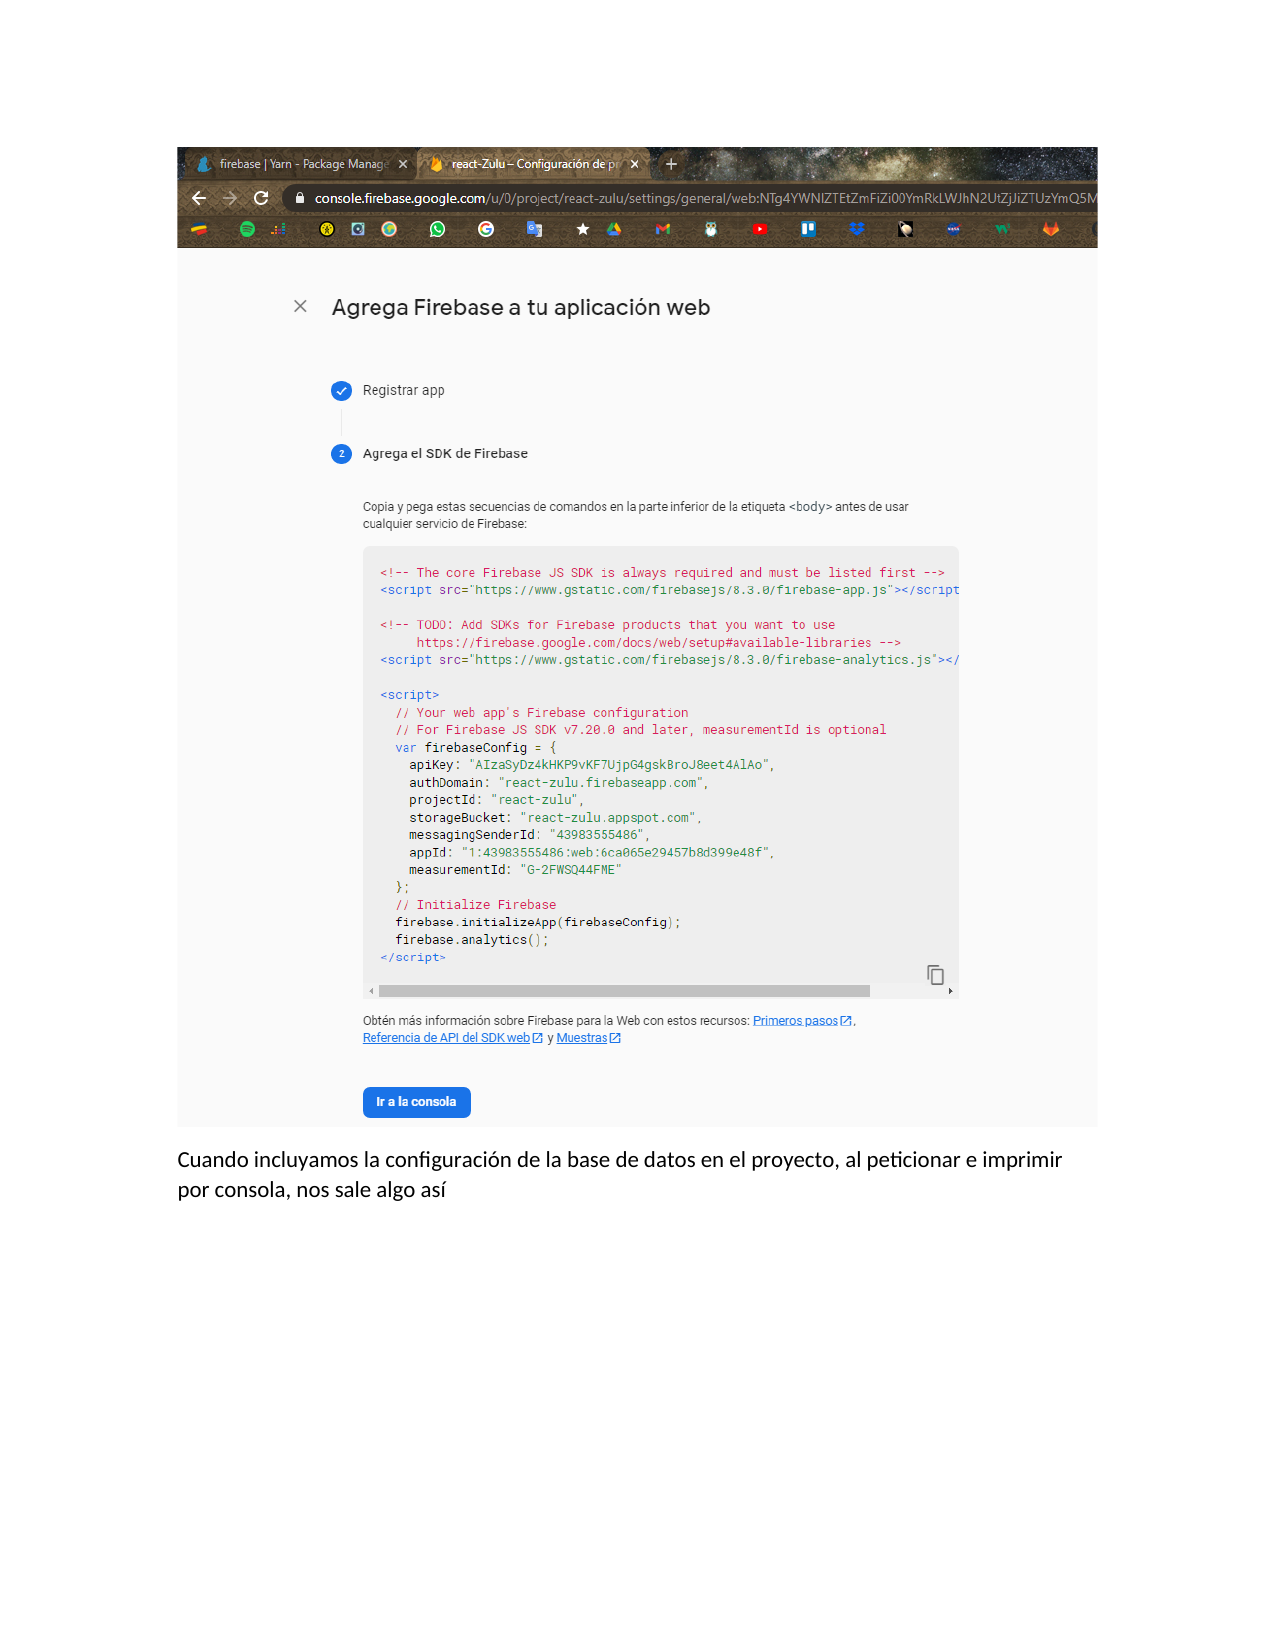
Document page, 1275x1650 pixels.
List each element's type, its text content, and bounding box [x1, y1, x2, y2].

picture [177, 147, 1098, 1127]
text Cuando incluyamos la configuración de la base de datos en el proyecto, al peticionar e imprimir por consola, nos sale algo así [177, 1145, 1098, 1203]
